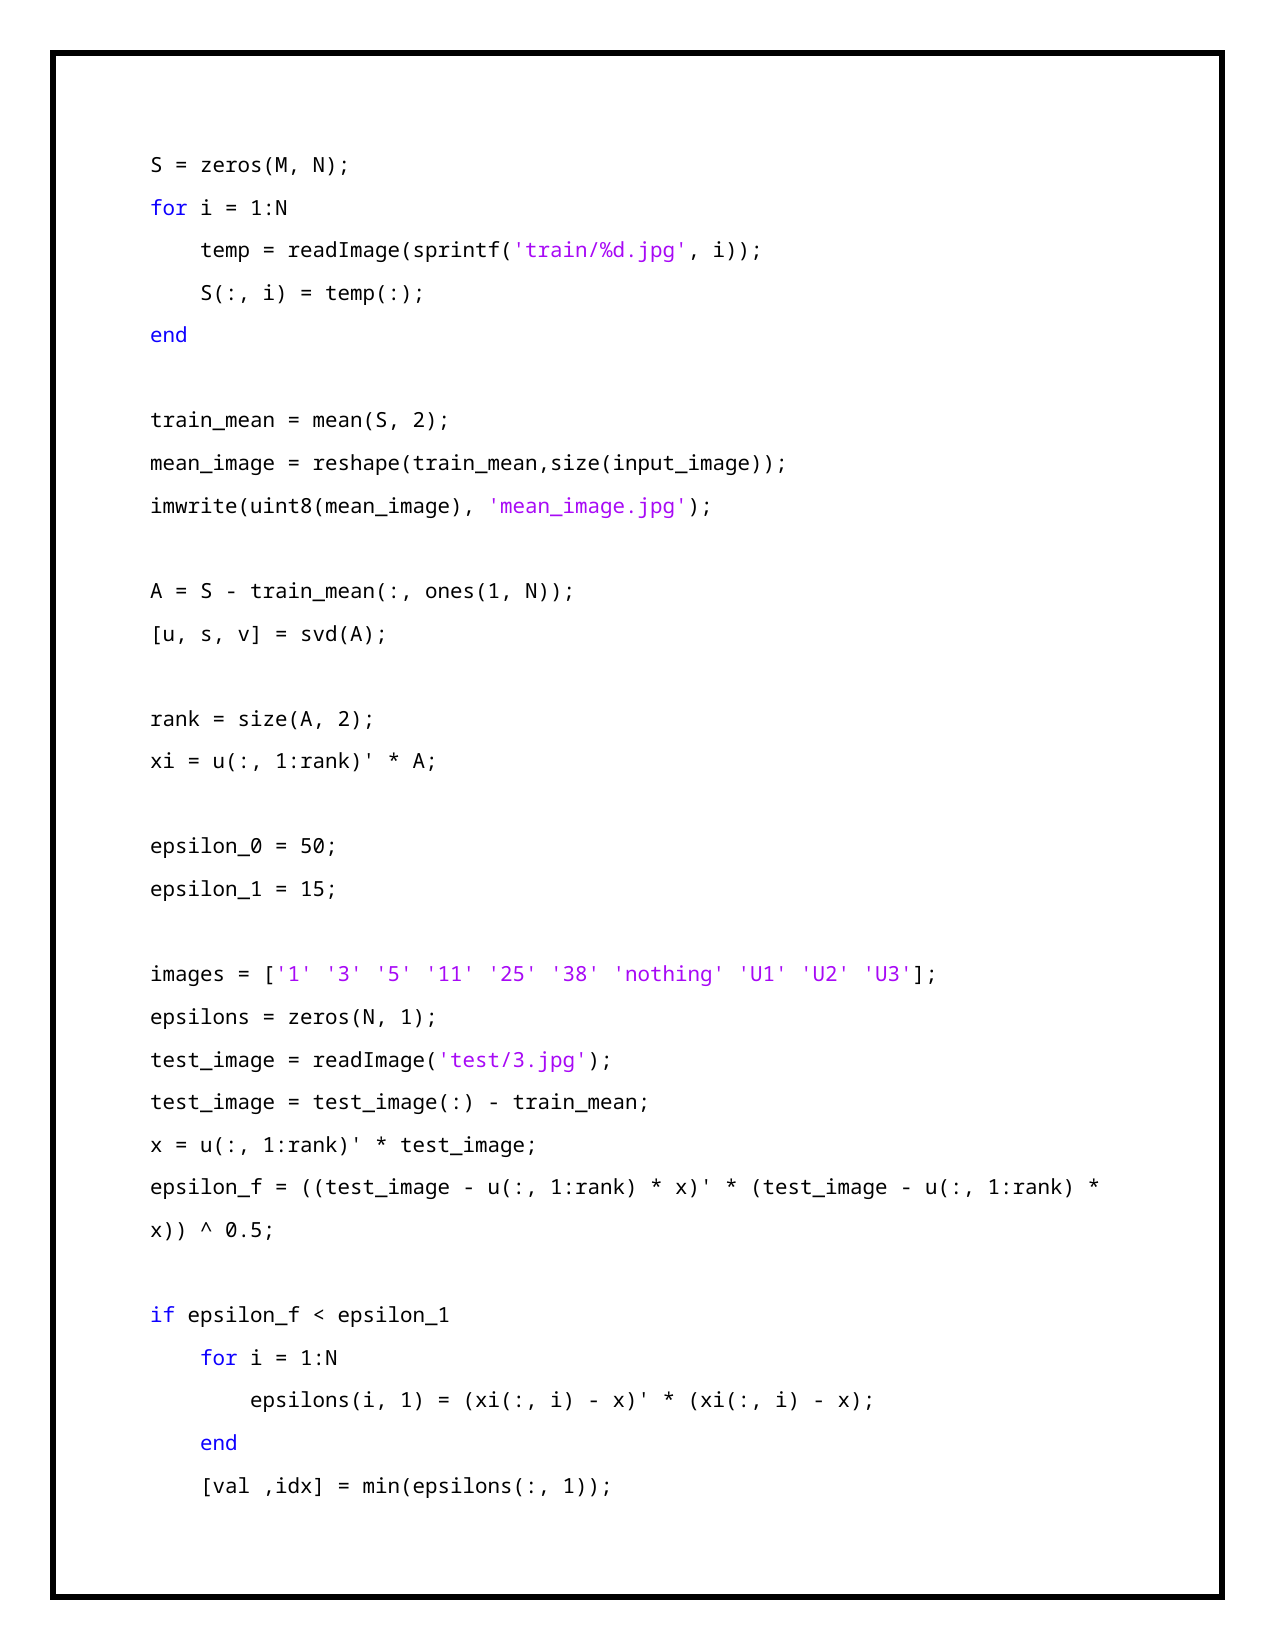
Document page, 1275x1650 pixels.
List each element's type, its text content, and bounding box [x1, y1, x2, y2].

text test_image = test_image(:) - train_mean; [150, 1087, 1125, 1116]
text epsilon_1 = 15; [150, 874, 1125, 903]
text for i = 1:N [150, 1343, 1125, 1371]
text epsilon_0 = 50; [150, 832, 1125, 860]
text rank = size(A, 2); [150, 704, 1125, 732]
text test_image = readImage('test/3.jpg'); [150, 1045, 1125, 1073]
text epsilons(i, 1) = (xi(:, i) - x)' * (xi(:, i) - x); [150, 1386, 1125, 1414]
text S = zeros(M, N); [150, 150, 1125, 178]
text train_mean = mean(S, 2); [150, 406, 1125, 434]
text x = u(:, 1:rank)' * test_image; [150, 1130, 1125, 1158]
text epsilon_f = ((test_image - u(:, 1:rank) * x)' * (test_image - u(:, 1:rank) * x)) ^ 0.5; [150, 1172, 1125, 1243]
text if epsilon_f < epsilon_1 [150, 1300, 1125, 1329]
text imwrite(uint8(mean_image), 'mean_image.jpg'); [150, 491, 1125, 519]
text end [150, 1428, 1125, 1457]
text S(:, i) = temp(:); [150, 278, 1125, 306]
text epsilons = zeros(N, 1); [150, 1002, 1125, 1031]
text temp = readImage(sprintf('train/%d.jpg', i)); [150, 235, 1125, 264]
text xi = u(:, 1:rank)' * A; [150, 746, 1125, 775]
text end [150, 320, 1125, 349]
text mean_image = reshape(train_mean,size(input_image)); [150, 448, 1125, 477]
text A = S - train_mean(:, ones(1, N)); [150, 576, 1125, 604]
text [val ,idx] = min(epsilons(:, 1)); [150, 1471, 1125, 1499]
text [u, s, v] = svd(A); [150, 619, 1125, 647]
text for i = 1:N [150, 193, 1125, 221]
text images = ['1' '3' '5' '11' '25' '38' 'nothing' 'U1' 'U2' 'U3']; [150, 959, 1125, 988]
